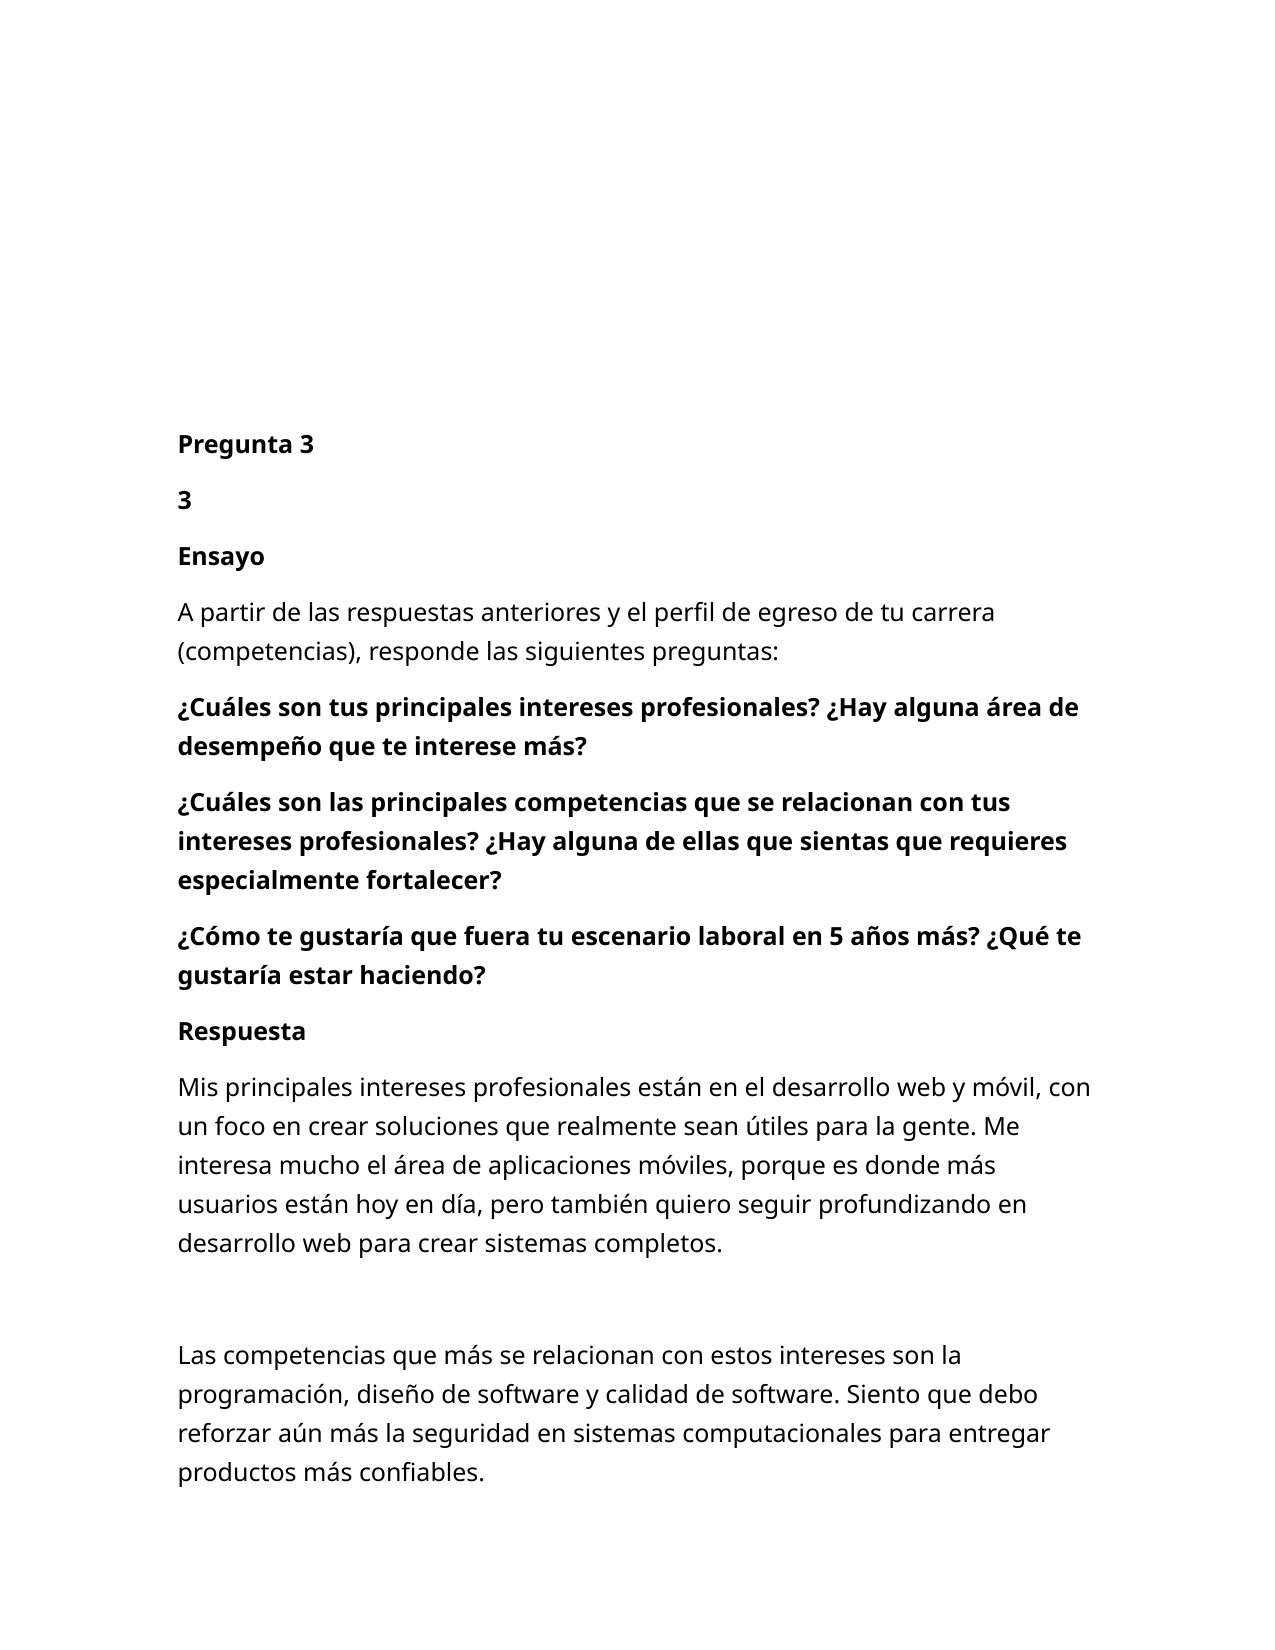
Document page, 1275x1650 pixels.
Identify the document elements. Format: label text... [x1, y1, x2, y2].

text ¿Cuáles son las principales competencias que se relacionan con tus intereses profesionales? ¿Hay alguna de ellas que sientas que requieres especialmente fortalecer? [177, 784, 1098, 897]
text ¿Cuáles son tus principales intereses profesionales? ¿Hay alguna área de desempeño que te interese más? [177, 689, 1098, 762]
text 3 [177, 483, 1098, 517]
text Pregunta 3 [177, 427, 1098, 461]
text Mis principales intereses profesionales están en el desarrollo web y móvil, con un foco en crear soluciones que realmente sean útiles para la gente. Me interesa mucho el área de aplicaciones móviles, porque es donde más usuarios están hoy en día, pero también quiero seguir profundizando en desarrollo web para crear sistemas completos. [177, 1069, 1098, 1260]
text ¿Cómo te gustaría que fuera tu escenario laboral en 5 años más? ¿Qué te gustaría estar haciendo? [177, 918, 1098, 992]
text Las competencias que más se relacionan con estos intereses son la programación, diseño de software y calidad de software. Siento que debo reforzar aún más la seguridad en sistemas computacionales para entregar productos más confiables. [177, 1338, 1098, 1489]
text A partir de las respuestas anteriores y el perfil de egreso de tu carrera (competencias), responde las siguientes preguntas: [177, 594, 1098, 667]
text Ensayo [177, 538, 1098, 572]
text Respuesta [177, 1013, 1098, 1047]
